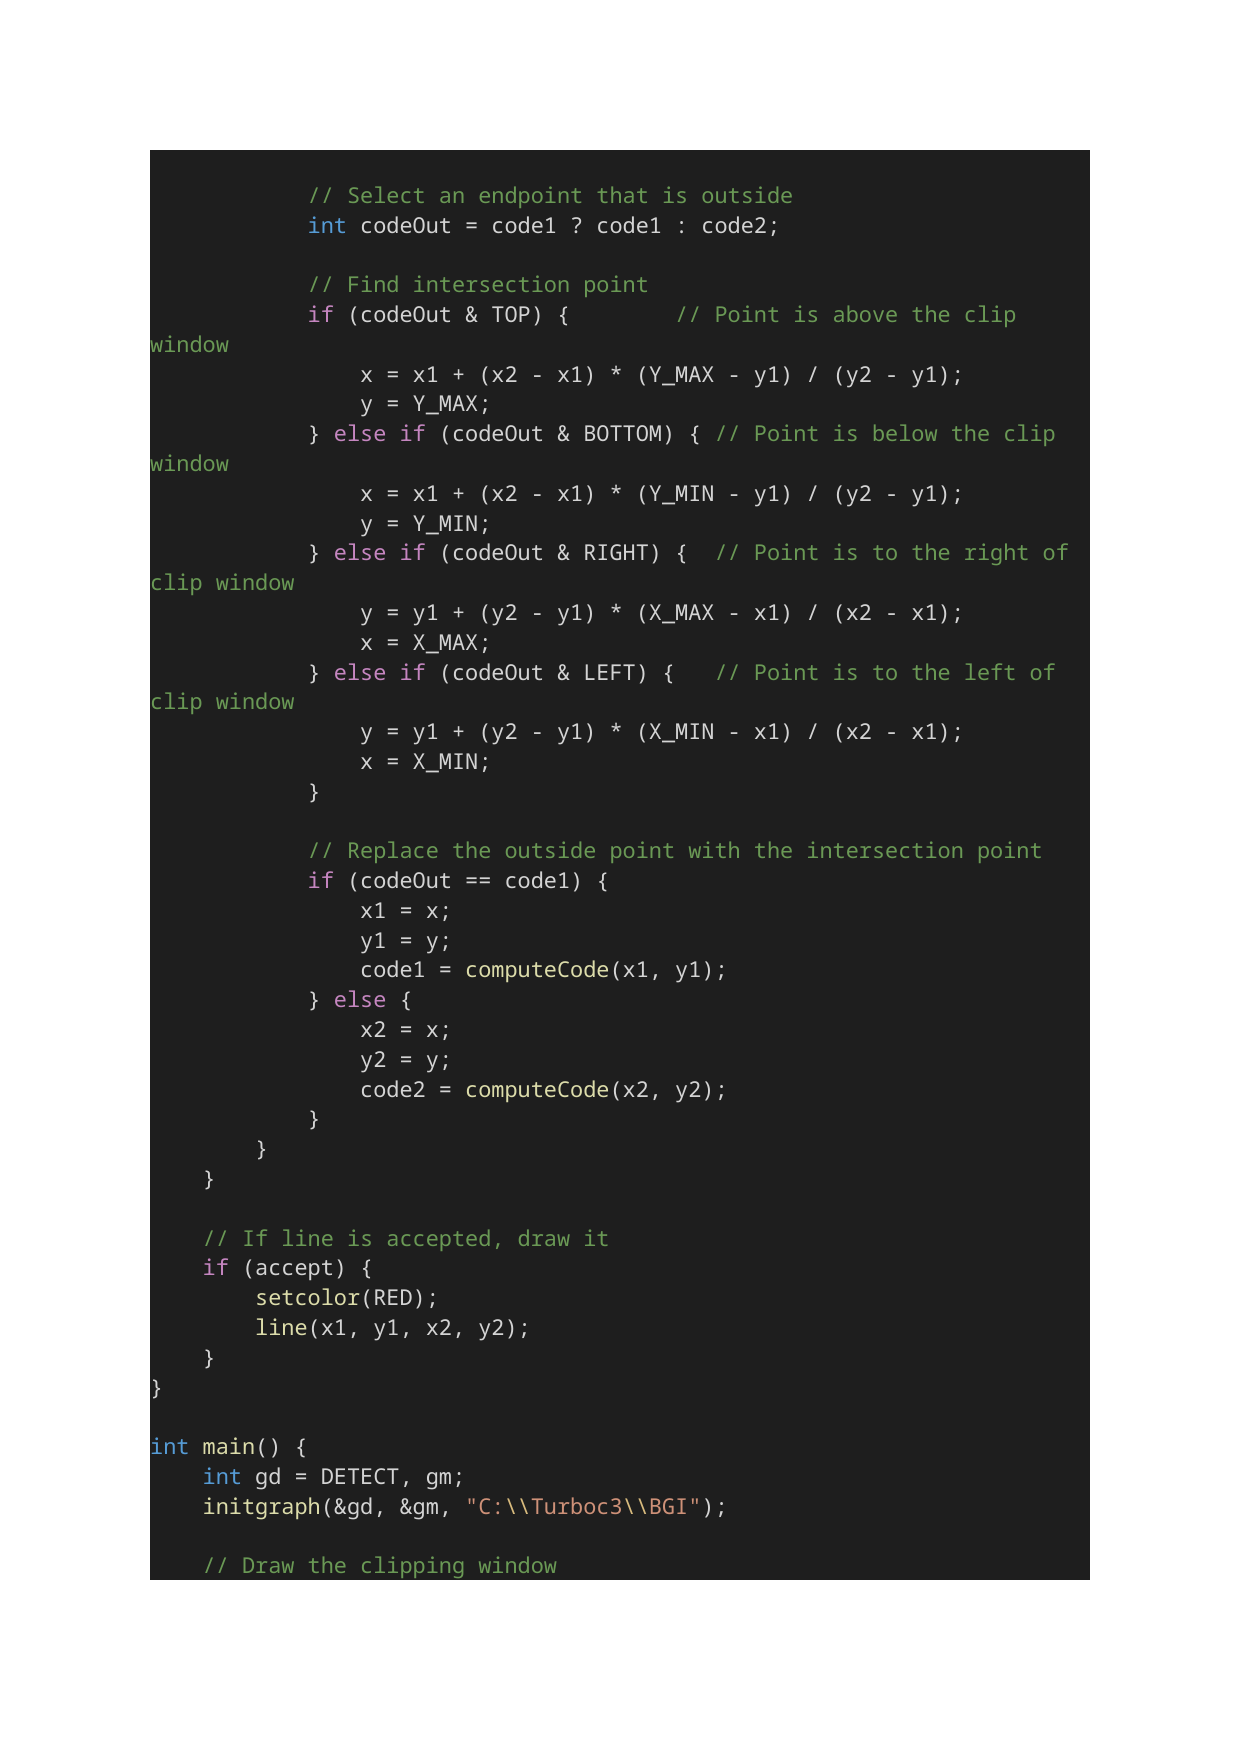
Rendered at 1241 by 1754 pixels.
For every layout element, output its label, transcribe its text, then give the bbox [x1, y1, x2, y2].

text } [150, 1133, 1090, 1163]
text code1 = computeCode(x1, y1); [150, 954, 1090, 984]
text y2 = y; [150, 1044, 1090, 1073]
text } [150, 1371, 1090, 1401]
text if (codeOut & TOP) { // Point is above the clip window [150, 299, 1090, 358]
text } [150, 776, 1090, 805]
text } [150, 1163, 1090, 1193]
text } else if (codeOut & RIGHT) { // Point is to the right of clip window [150, 537, 1090, 597]
text } else { [150, 984, 1090, 1014]
text } [150, 1342, 1090, 1371]
text y1 = y; [150, 924, 1090, 954]
text code2 = computeCode(x2, y2); [150, 1073, 1090, 1103]
text y = y1 + (y2 - y1) * (X_MIN - x1) / (x2 - x1); [150, 716, 1090, 746]
text int main() { [150, 1431, 1090, 1461]
text x = x1 + (x2 - x1) * (Y_MAX - y1) / (y2 - y1); [150, 358, 1090, 388]
text x = x1 + (x2 - x1) * (Y_MIN - y1) / (y2 - y1); [150, 478, 1090, 507]
text // If line is accepted, draw it [150, 1222, 1090, 1252]
text // Draw the clipping window [150, 1550, 1090, 1580]
text } else if (codeOut & LEFT) { // Point is to the left of clip window [150, 656, 1090, 716]
text int codeOut = code1 ? code1 : code2; [150, 209, 1090, 239]
text y = Y_MIN; [150, 507, 1090, 537]
text x2 = x; [150, 1014, 1090, 1044]
text // Replace the outside point with the intersection point [150, 835, 1090, 865]
text // Find intersection point [150, 269, 1090, 299]
text y = Y_MAX; [150, 388, 1090, 418]
text x = X_MIN; [150, 746, 1090, 776]
text } else if (codeOut & BOTTOM) { // Point is below the clip window [150, 418, 1090, 478]
text x1 = x; [150, 895, 1090, 924]
text if (codeOut == code1) { [150, 865, 1090, 895]
text // Select an endpoint that is outside [150, 180, 1090, 209]
text int gd = DETECT, gm; [150, 1461, 1090, 1491]
text initgraph(&gd, &gm, "C:\\Turboc3\\BGI"); [150, 1491, 1090, 1520]
text x = X_MAX; [150, 627, 1090, 656]
text } [150, 1103, 1090, 1133]
text setcolor(RED); [150, 1282, 1090, 1312]
text y = y1 + (y2 - y1) * (X_MAX - x1) / (x2 - x1); [150, 597, 1090, 627]
text if (accept) { [150, 1252, 1090, 1282]
text line(x1, y1, x2, y2); [150, 1312, 1090, 1342]
